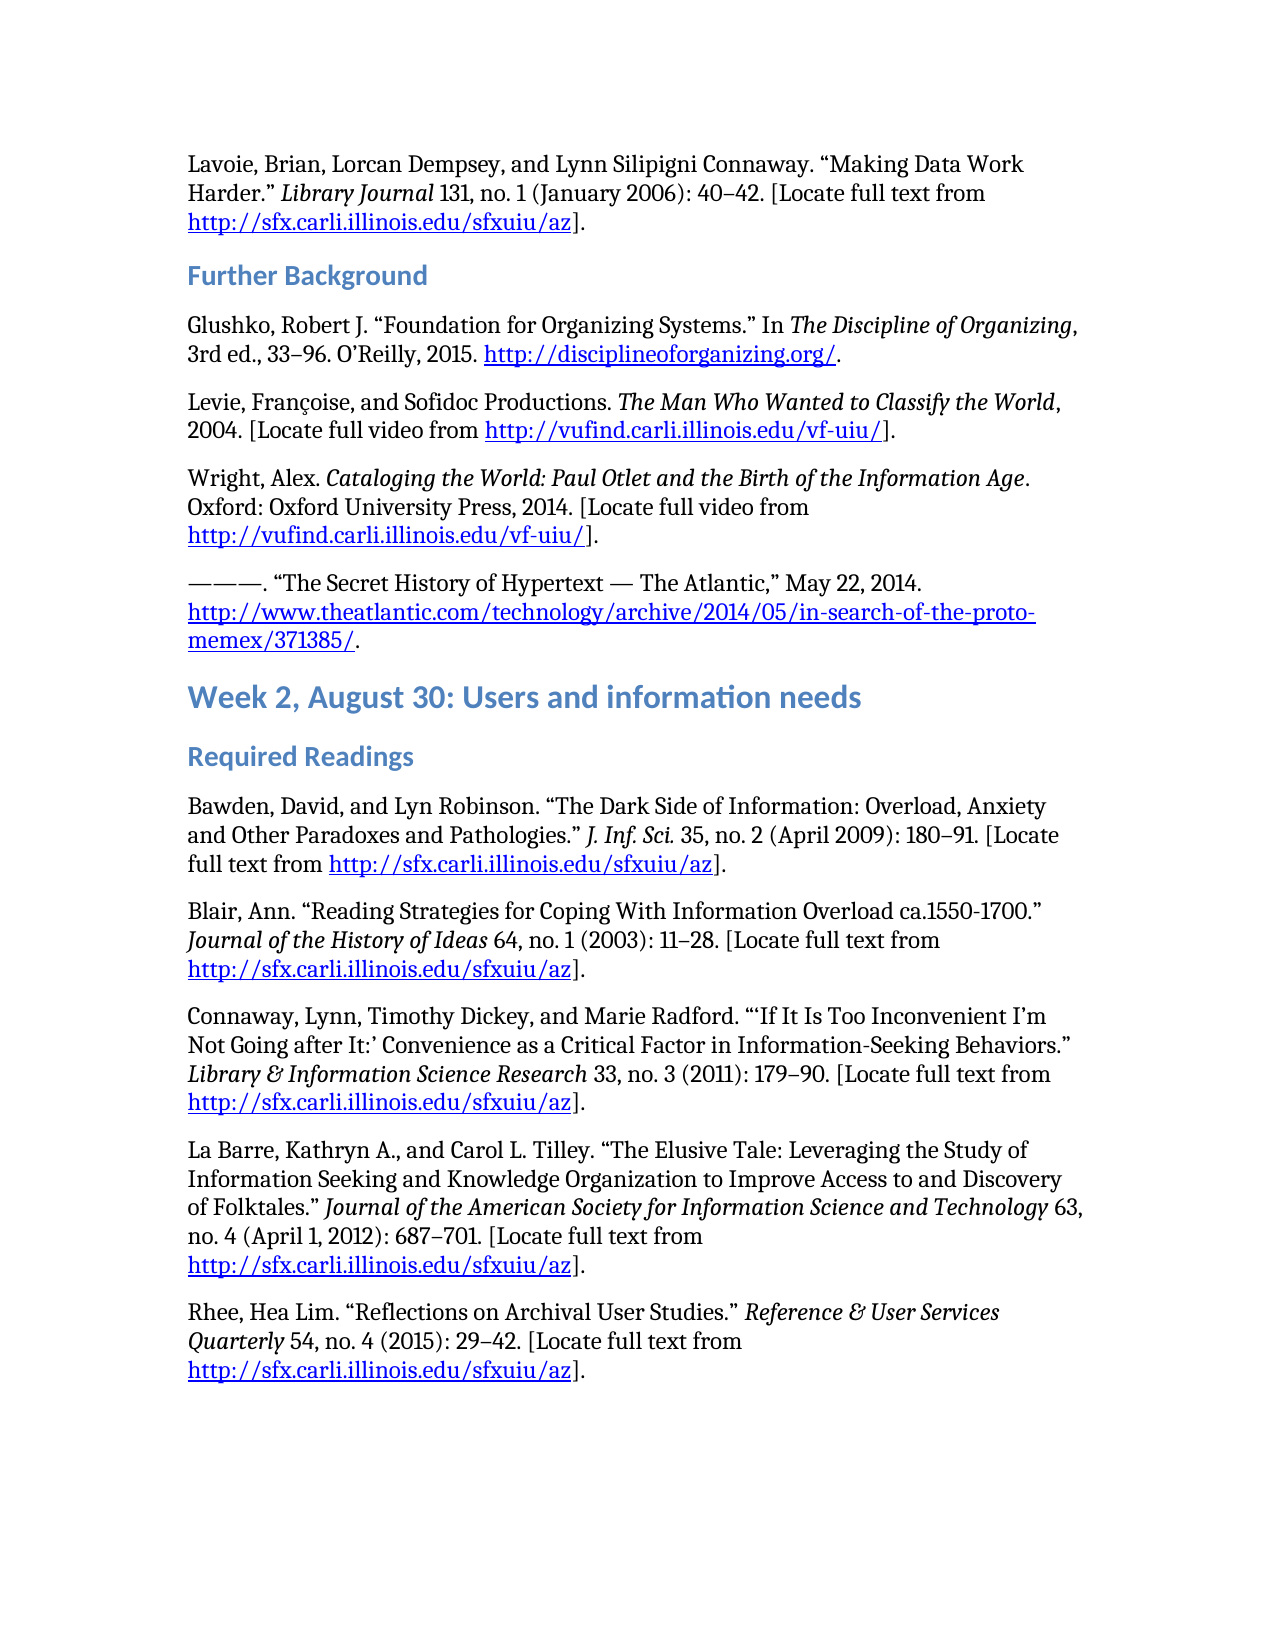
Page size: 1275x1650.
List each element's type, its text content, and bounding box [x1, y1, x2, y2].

subtitle Further Background [187, 257, 1087, 293]
text Levie, Françoise, and Sofidoc Productions. The Man Who Wanted to Classify the World, 2004. [Locate full video from http://vufind.carli.illinois.edu/vf-uiu/]. [187, 388, 1087, 445]
subtitle Required Readings [187, 738, 1087, 773]
text La Barre, Kathryn A., and Carol L. Tilley. “The Elusive Tale: Leveraging the Study of Information Seeking and Knowledge Organization to Improve Access to and Discovery of Folktales.” Journal of the American Society for Information Science and Technology 63, no. 4 (April 1, 2012): 687–701. [Locate full text from http://sfx.carli.illinois.edu/sfxuiu/az]. [187, 1136, 1087, 1279]
text Wright, Alex. Cataloging the World: Paul Otlet and the Birth of the Information Age. Oxford: Oxford University Press, 2014. [Locate full video from http://vufind.carli.illinois.edu/vf-uiu/]. [187, 464, 1087, 550]
text Blair, Ann. “Reading Strategies for Coping With Information Overload ca.1550-1700.” Journal of the History of Ideas 64, no. 1 (2003): 11–28. [Locate full text from http://sfx.carli.illinois.edu/sfxuiu/az]. [187, 897, 1087, 983]
text ———. “The Secret History of Hypertext — The Atlantic,” May 22, 2014. http://www.theatlantic.com/technology/archive/2014/05/in-search-of-the-proto-memex/371385/. [187, 569, 1087, 655]
text Lavoie, Brian, Lorcan Dempsey, and Lynn Silipigni Connaway. “Making Data Work Harder.” Library Journal 131, no. 1 (January 2006): 40–42. [Locate full text from http://sfx.carli.illinois.edu/sfxuiu/az]. [187, 150, 1087, 236]
text Connaway, Lynn, Timothy Dickey, and Marie Radford. “‘If It Is Too Inconvenient I’m Not Going after It:’ Convenience as a Critical Factor in Information-Seeking Behaviors.” Library & Information Science Research 33, no. 3 (2011): 179–90. [Locate full text from http://sfx.carli.illinois.edu/sfxuiu/az]. [187, 1002, 1087, 1117]
text Bawden, David, and Lyn Robinson. “The Dark Side of Information: Overload, Anxiety and Other Paradoxes and Pathologies.” J. Inf. Sci. 35, no. 2 (April 2009): 180–91. [Locate full text from http://sfx.carli.illinois.edu/sfxuiu/az]. [187, 792, 1087, 878]
subtitle Week 2, August 30: Users and information needs [187, 676, 1087, 717]
text Glushko, Robert J. “Foundation for Organizing Systems.” In The Discipline of Organizing, 3rd ed., 33–96. O’Reilly, 2015. http://disciplineoforganizing.org/. [187, 311, 1087, 369]
text Rhee, Hea Lim. “Reflections on Archival User Studies.” Reference & User Services Quarterly 54, no. 4 (2015): 29–42. [Locate full text from http://sfx.carli.illinois.edu/sfxuiu/az]. [187, 1298, 1087, 1384]
